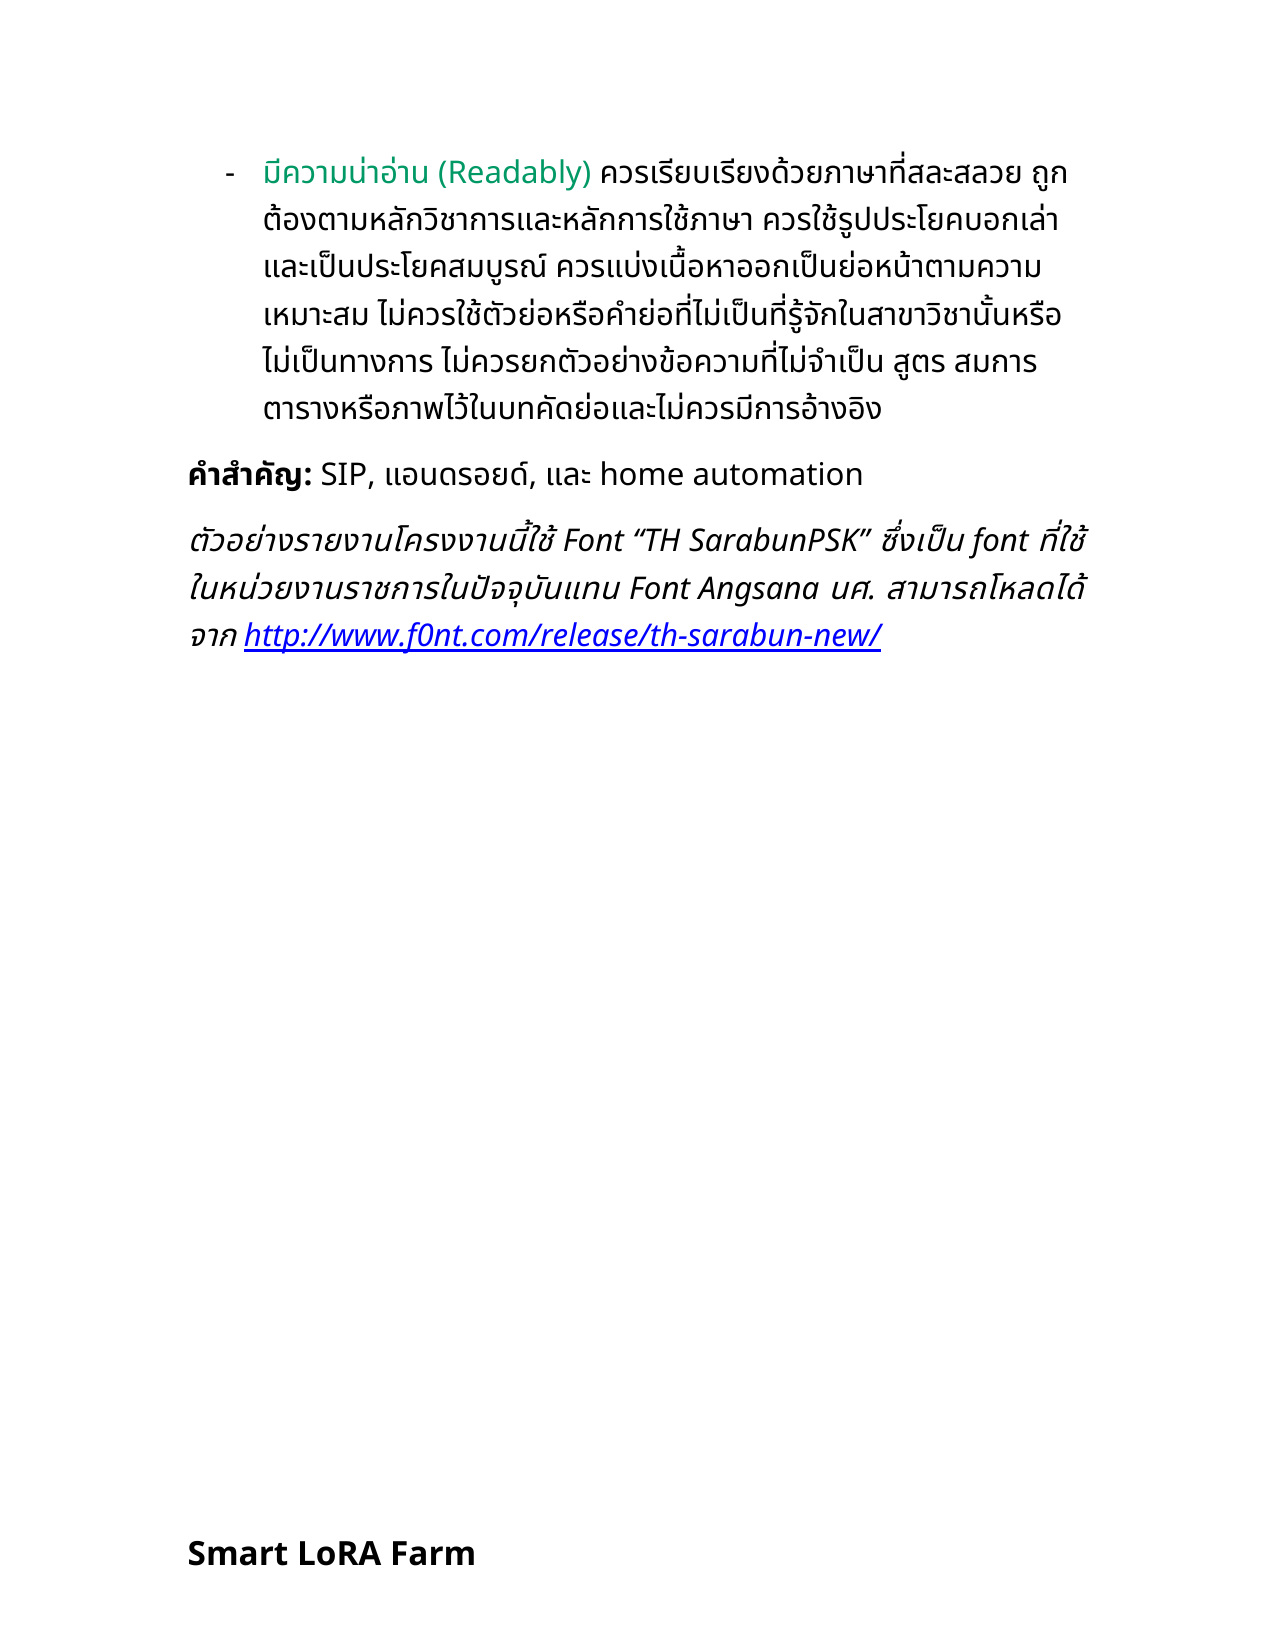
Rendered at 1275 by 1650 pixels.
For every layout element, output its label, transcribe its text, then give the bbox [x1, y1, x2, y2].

text คำสำคัญ: SIP, แอนดรอยด์, และ home automation [187, 452, 1087, 500]
list มีความน่าอ่าน (Readably) ควรเรียบเรียงด้วยภาษาที่สละสลวย ถูกต้องตามหลักวิชาการและหลักการใช้ภาษา ควรใช้รูปประโยคบอกเล่าและเป็นประโยคสมบูรณ์ ควรแบ่งเนื้อหาออกเป็นย่อหน้าตามความเหมาะสม ไม่ควรใช้ตัวย่อหรือคำย่อที่ไม่เป็นที่รู้จักในสาขาวิชานั้นหรือไม่เป็นทางการ ไม่ควรยกตัวอย่างข้อความที่ไม่จำเป็น สูตร สมการ ตารางหรือภาพไว้ในบทคัดย่อและไม่ควรมีการอ้างอิง [225, 150, 1087, 433]
text ตัวอย่างรายงานโครงงานนี้ใช้ Font “TH SarabunPSK” ซึ่งเป็น font ที่ใช้ในหน่วยงานราชการในปัจจุบันแทน Font Angsana นศ. สามารถโหลดได้จาก http://www.f0nt.com/release/th-sarabun-new/ [187, 518, 1087, 661]
